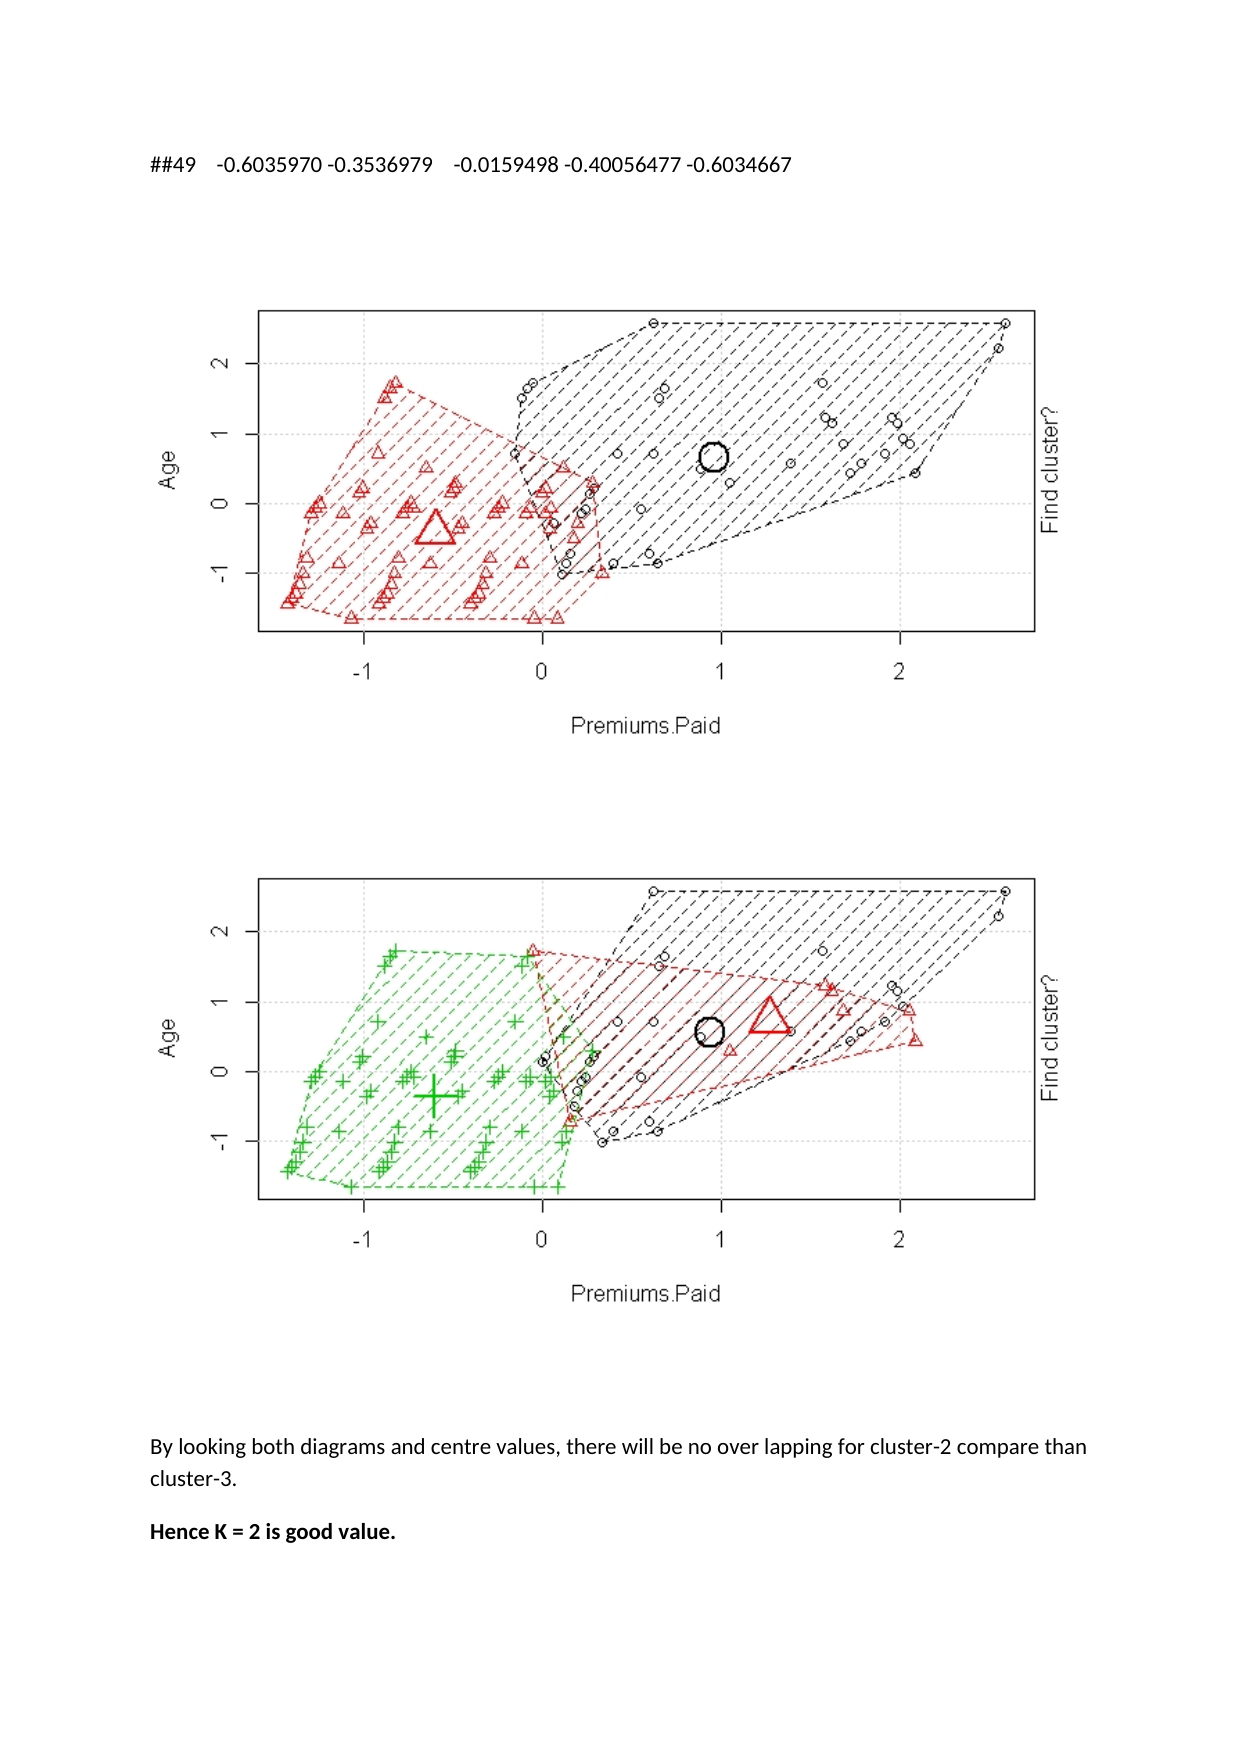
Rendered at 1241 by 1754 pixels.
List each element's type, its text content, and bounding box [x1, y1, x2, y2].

text By looking both diagrams and centre values, there will be no over lapping for cluster-2 compare than cluster-3. [150, 1432, 1090, 1492]
text ##49 -0.6035970 -0.3536979 -0.0159498 -0.40056477 -0.6034667 [150, 150, 1090, 178]
text Hence K = 2 is good value. [150, 1517, 1090, 1545]
picture [150, 770, 1091, 1335]
picture [150, 203, 1091, 767]
